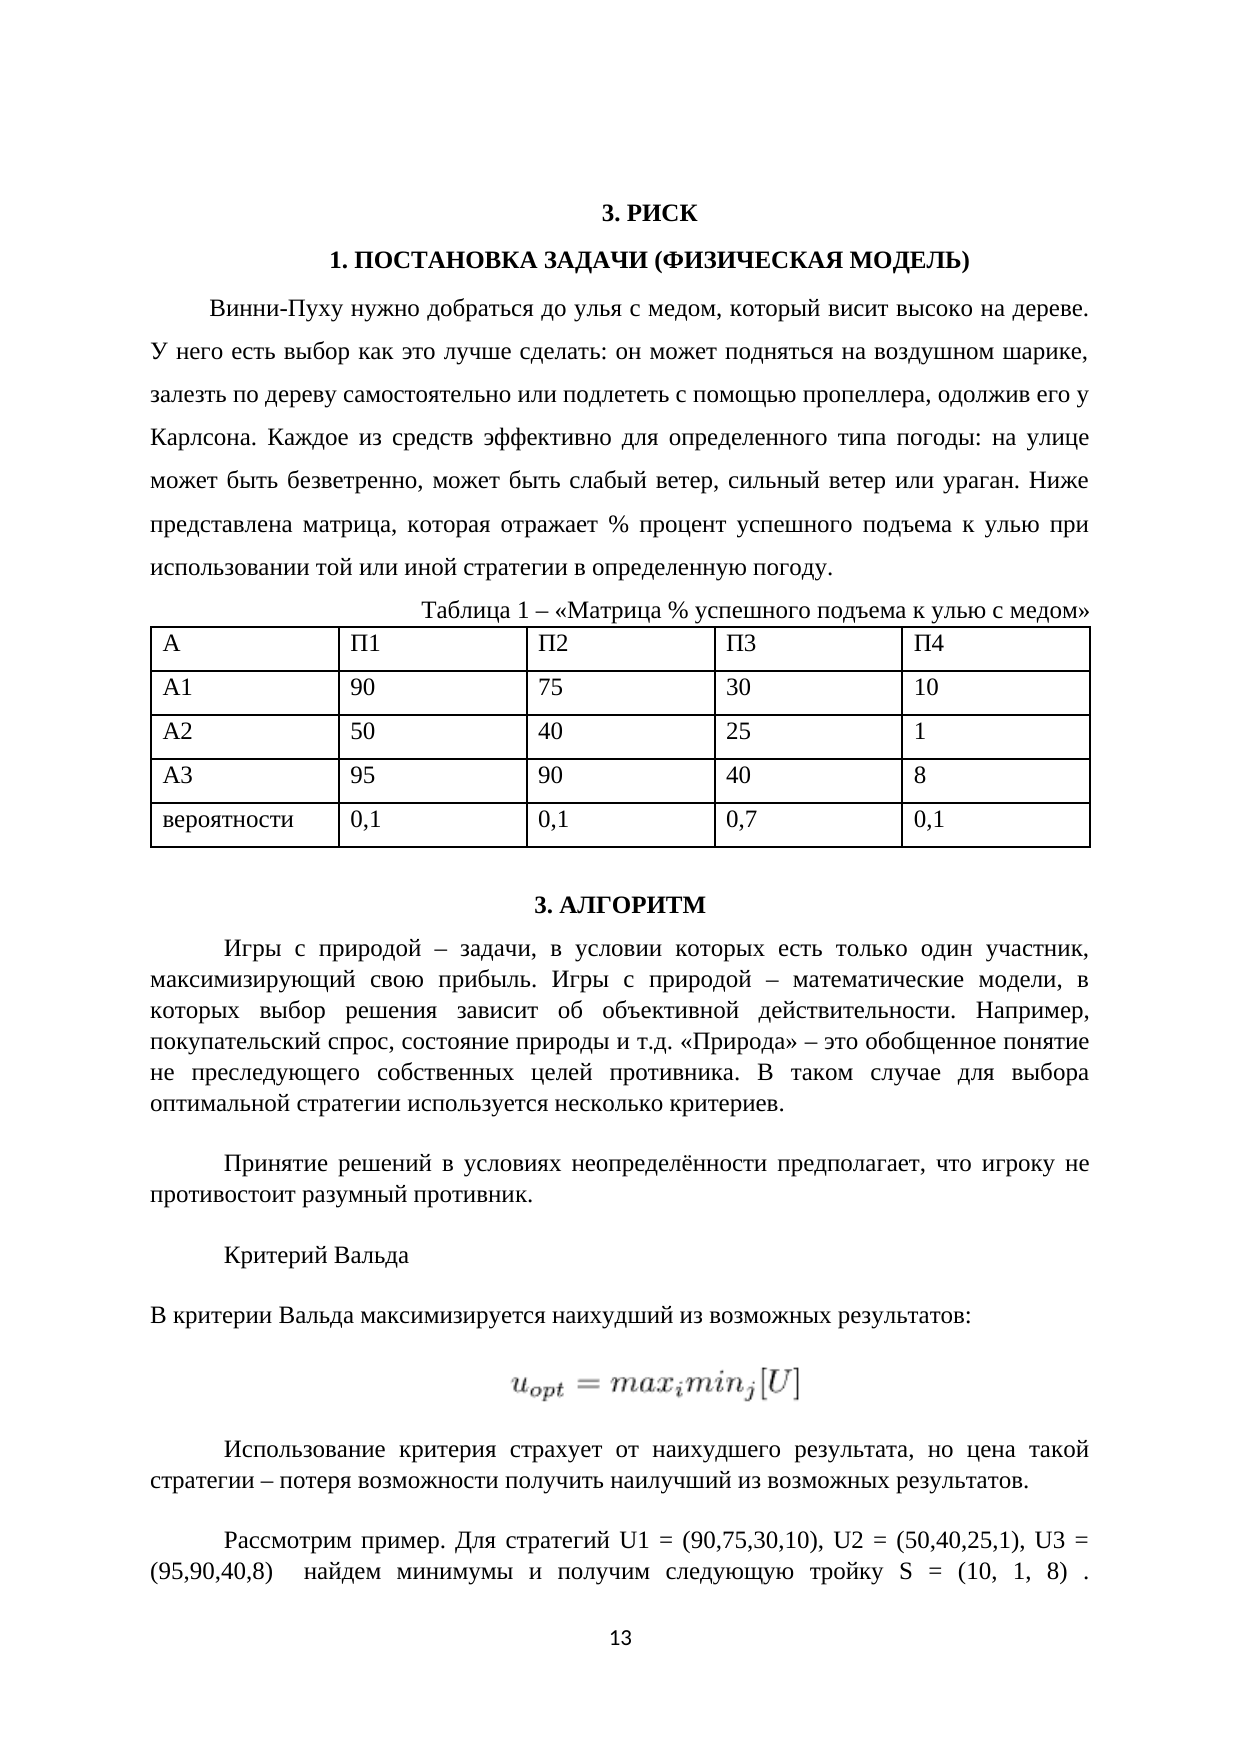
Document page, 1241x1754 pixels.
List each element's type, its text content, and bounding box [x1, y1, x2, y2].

text Принятие решений в условиях неопределённости предполагает, что игроку не противостоит разумный противник. [150, 1148, 1090, 1208]
table_header П1 [340, 628, 526, 670]
table_header П2 [528, 628, 714, 670]
text 1. ПОСТАНОВКА ЗАДАЧИ (ФИЗИЧЕСКАЯ МОДЕЛЬ) [150, 245, 1090, 274]
table_cell 50 [340, 716, 526, 758]
table_cell 40 [528, 716, 714, 758]
table_cell 0,7 [716, 804, 901, 846]
table_cell 1 [903, 716, 1089, 758]
text В критерии Вальда максимизируется наихудший из возможных результатов: [150, 1300, 1090, 1329]
text Критерий Вальда [150, 1240, 1090, 1268]
table_cell 75 [528, 672, 714, 714]
table_cell А3 [152, 760, 338, 802]
table_cell 10 [903, 672, 1089, 714]
table_header П4 [903, 628, 1089, 670]
text 3. АЛГОРИТМ [150, 890, 1090, 919]
table_cell вероятности [152, 804, 338, 846]
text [150, 1525, 1090, 1585]
table_cell 0,1 [340, 804, 526, 846]
table_cell 0,1 [528, 804, 714, 846]
picture [506, 1360, 808, 1403]
table_cell А2 [152, 716, 338, 758]
text Игры с природой – задачи, в условии которых есть только один участник, максимизирующий свою прибыль. Игры с природой – математические модели, в которых выбор решения зависит об объективной действительности. Например, покупательский спрос, состояние природы и т.д. «Природа» – это обобщенное понятие не преследующего собственных целей противника. В таком случае для выбора оптимальной стратегии используется несколько критериев. [150, 933, 1090, 1117]
table_cell 8 [903, 760, 1089, 802]
text Использование критерия страхует от наихудшего результата, но цена такой стратегии – потеря возможности получить наилучший из возможных результатов. [150, 1434, 1090, 1493]
table_cell А1 [152, 672, 338, 714]
table_cell 40 [716, 760, 901, 802]
table_cell 90 [340, 672, 526, 714]
table_cell 30 [716, 672, 901, 714]
text Таблица 1 – «Матрица % успешного подъема к улью с медом» [150, 595, 1090, 624]
table_cell 90 [528, 760, 714, 802]
text Винни-Пуху нужно добраться до улья с медом, который висит высоко на дереве. У него есть выбор как это лучше сделать: он может подняться на воздушном шарике, залезть по дереву самостоятельно или подлететь с помощью пропеллера, одолжив его у Карлсона. Каждое из средств эффективно для определенного типа погоды: на улице может быть безветренно, может быть слабый ветер, сильный ветер или ураган. Ниже представлена матрица, которая отражает % процент успешного подъема к улью при использовании той или иной стратегии в определенную погоду. [150, 293, 1090, 581]
table_cell 0,1 [903, 804, 1089, 846]
text 3. РИСК [150, 198, 1090, 226]
table_cell 95 [340, 760, 526, 802]
table_header А [152, 628, 338, 670]
table_cell 25 [716, 716, 901, 758]
table_header П3 [716, 628, 901, 670]
